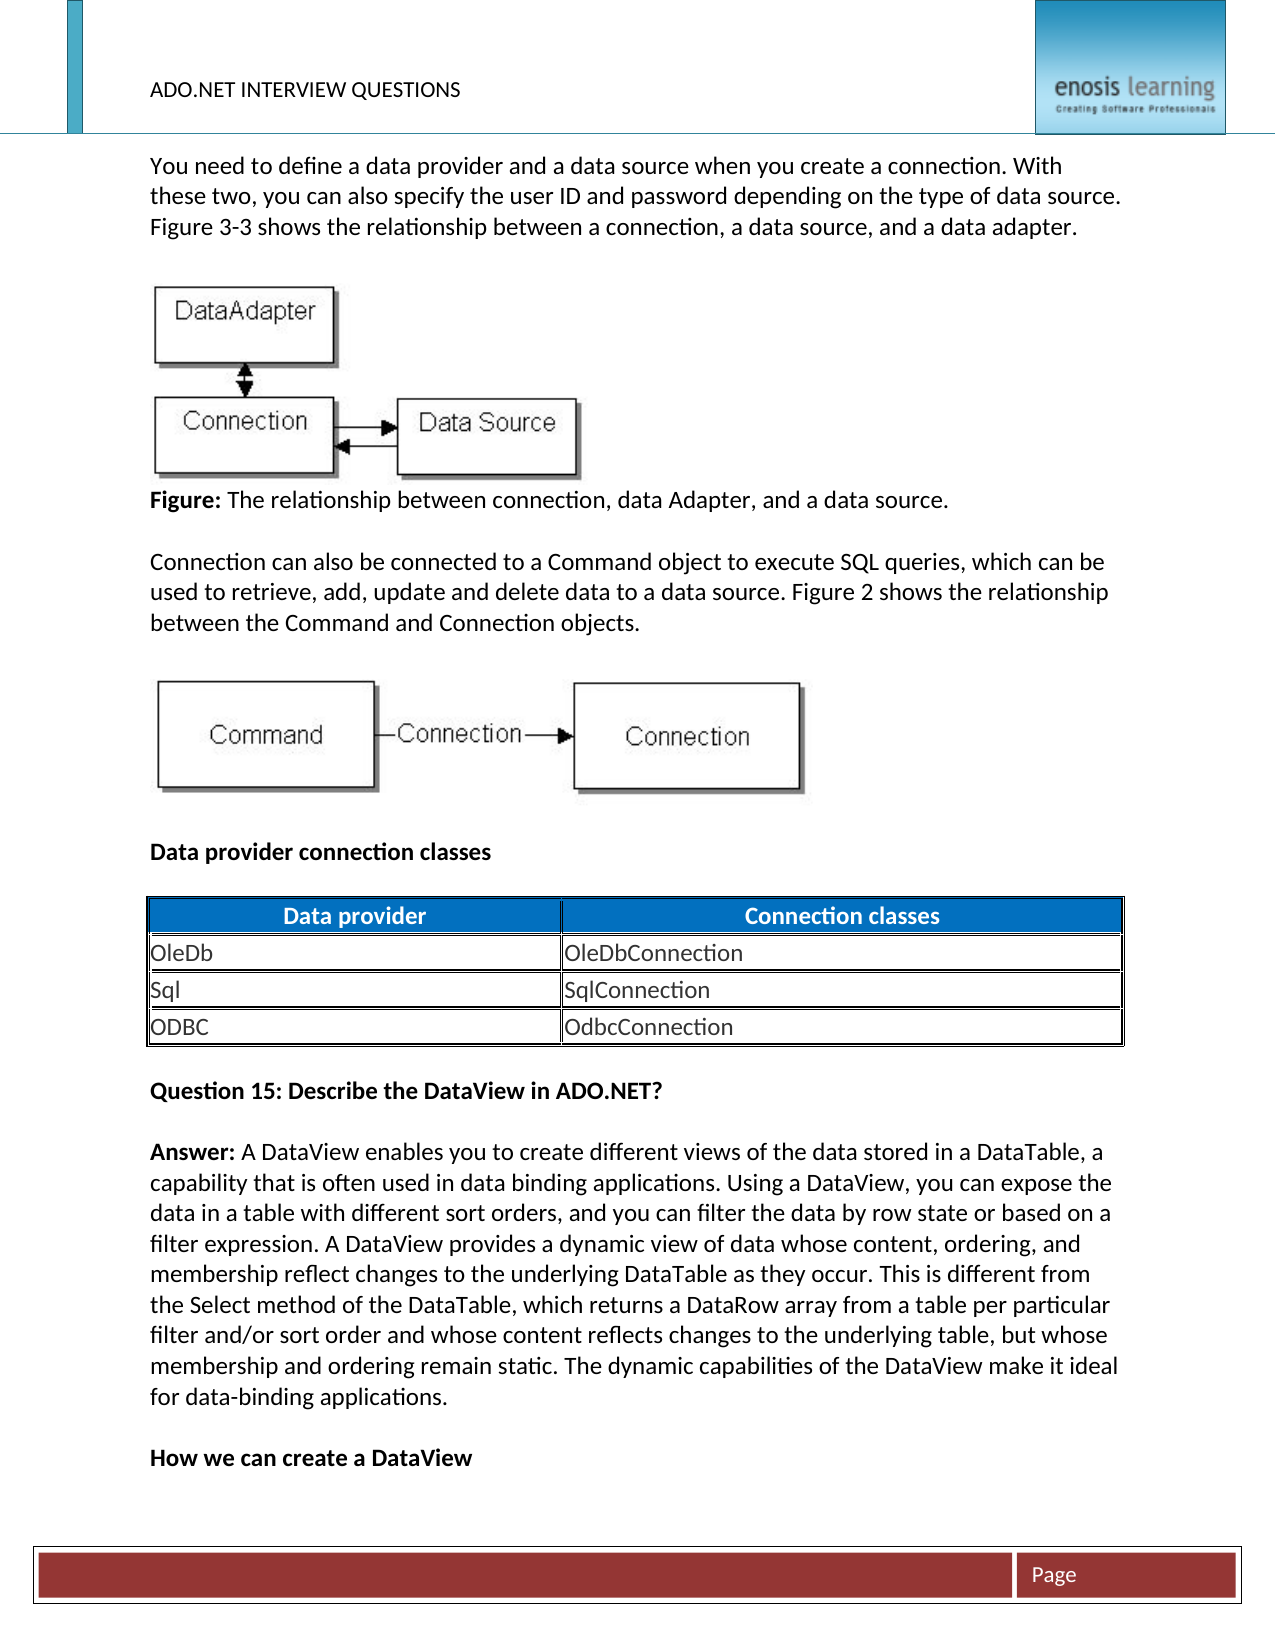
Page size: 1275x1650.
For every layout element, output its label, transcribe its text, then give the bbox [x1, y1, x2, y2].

table_cell SqlConnection [563, 969, 1122, 1006]
picture [150, 667, 813, 807]
table_cell Sql [150, 969, 560, 1006]
table_header Connection classes [562, 899, 1121, 932]
table_cell OdbcConnection [562, 1006, 1122, 1043]
table_header Data provider [150, 899, 562, 932]
table_cell ODBC [150, 1006, 562, 1043]
table_cell OleDb [150, 933, 560, 969]
picture [1036, 1, 1225, 133]
picture [150, 272, 588, 485]
table_cell OleDbConnection [563, 933, 1122, 969]
text Data provider connection classes [150, 836, 1125, 866]
